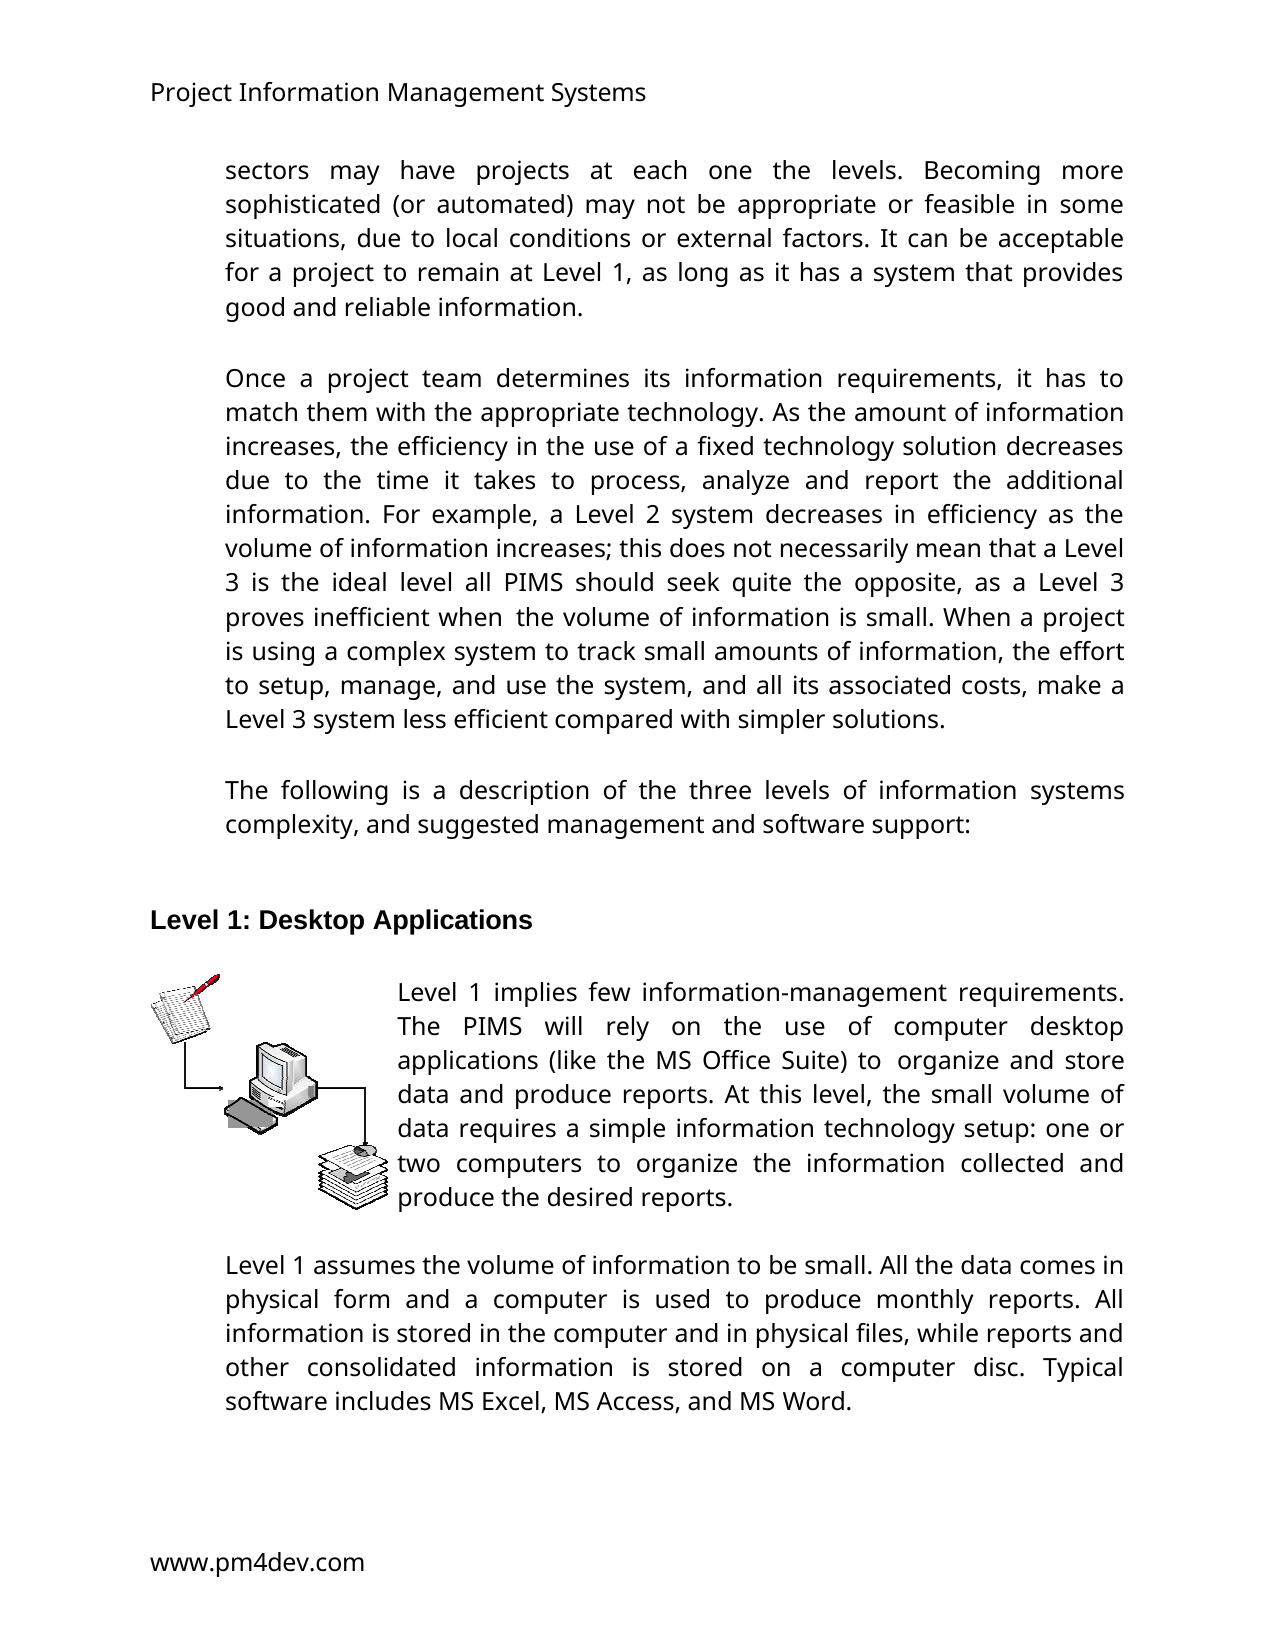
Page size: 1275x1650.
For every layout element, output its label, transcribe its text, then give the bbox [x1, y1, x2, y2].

text sectors may have projects at each one the levels. Becoming more sophisticated (or automated) may not be appropriate or feasible in some situations, due to local conditions or external factors. It can be acceptable for a project to remain at Level 1, as long as it has a system that provides good and reliable information. [225, 153, 1126, 323]
subtitle Level 1: Desktop Applications [150, 904, 1275, 935]
text Level 1 implies few information-management requirements. The PIMS will rely on the use of computer desktop applications (like the MS Office Suite) to organize and store data and produce reports. At this level, the small volume of data requires a simple information technology setup: one or two computers to organize the information collected and produce the desired reports. [397, 975, 1125, 1213]
text The following is a description of the three levels of information systems complexity, and suggested management and software support: [225, 773, 1125, 841]
text Level 1 assumes the volume of information to be small. All the data comes in physical form and a computer is used to produce monthly reports. All information is stored in the computer and in physical files, while reports and other consolidated information is stored on a computer disc. Typical software includes MS Excel, MS Access, and MS Word. [225, 1247, 1125, 1418]
picture [150, 973, 388, 1210]
text Once a project team determines its information requirements, it has to match them with the appropriate technology. As the amount of information increases, the efficiency in the use of a fixed technology solution decreases due to the time it takes to process, analyze and report the additional information. For example, a Level 2 system decreases in efficiency as the volume of information increases; this does not necessarily mean that a Level 3 is the ideal level all PIMS should seek quite the opposite, as a Level 3 proves inefficient when the volume of information is small. When a project is using a complex system to track small amounts of information, the effort to setup, manage, and use the system, and all its associated costs, make a Level 3 system less efficient compared with simpler solutions. [225, 361, 1126, 735]
